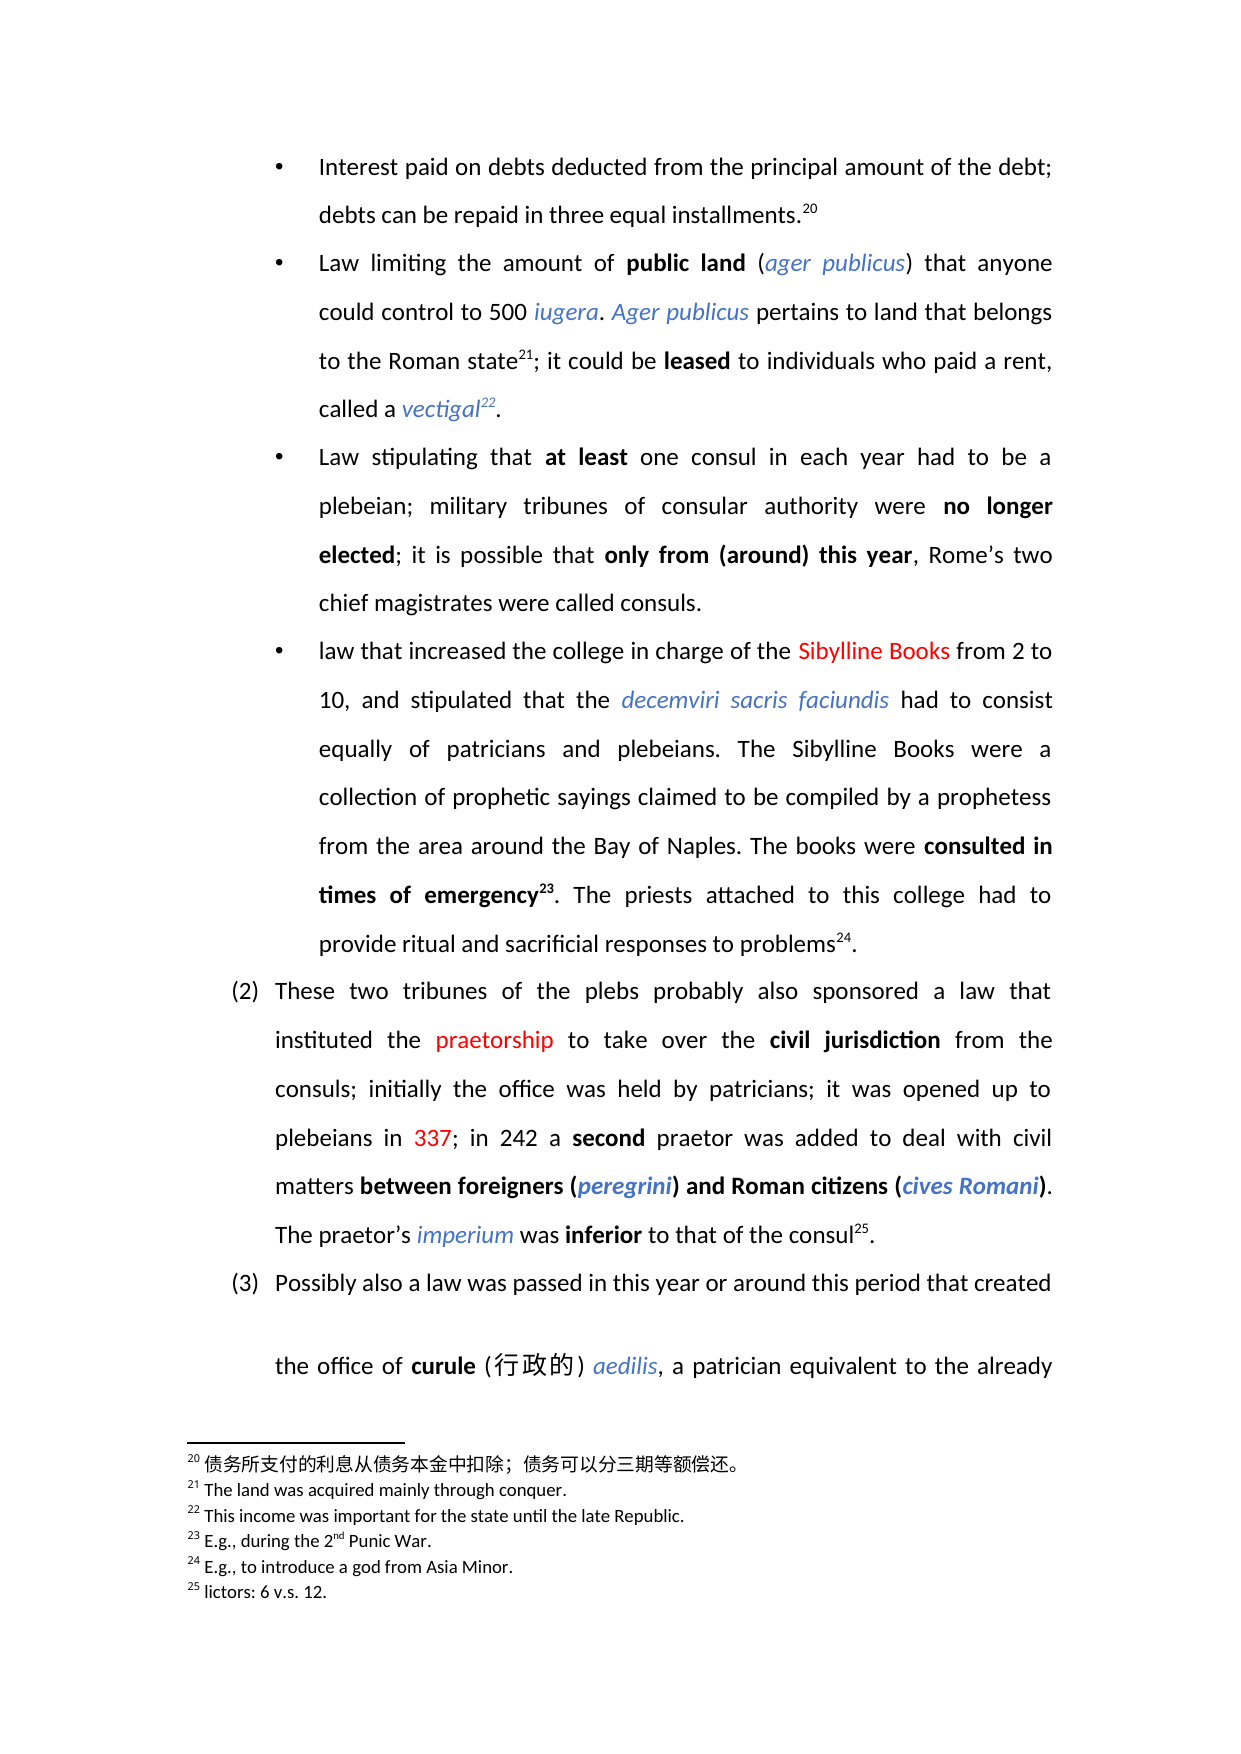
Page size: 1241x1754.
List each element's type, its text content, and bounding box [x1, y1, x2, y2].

list These two tribunes of the plebs probably also sponsored a law that instituted the praetorship to take over the civil jurisdiction from the consuls; initially the office was held by patricians; it was opened up to plebeians in 337; in 242 a second praetor was added to deal with civil matters between foreigners (peregrini) and Roman citizens (cives Romani). The praetor’s imperium was inferior to that of the consul. [231, 974, 1053, 1251]
list Law stipulating that at least one consul in each year had to be a plebeian; military tribunes of consular authority were no longer elected; it is possible that only from (around) this year, Rome’s two chief magistrates were called consuls. [275, 440, 1053, 619]
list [231, 1266, 1053, 1396]
list Interest paid on debts deducted from the principal amount of the debt; debts can be repaid in three equal installments. [275, 150, 1053, 231]
list law that increased the college in charge of the Sibylline Books from 2 to 10, and stipulated that the decemviri sacris faciundis had to consist equally of patricians and plebeians. The Sibylline Books were a collection of prophetic sayings claimed to be compiled by a prophetess from the area around the Bay of Naples. The books were consulted in times of emergency. The priests attached to this college had to provide ritual and sacrificial responses to problems. [275, 634, 1053, 959]
list Law limiting the amount of public land (ager publicus) that anyone could control to 500 iugera. Ager publicus pertains to land that belongs to the Roman state; it could be leased to individuals who paid a rent, called a vectigal. [275, 246, 1053, 425]
